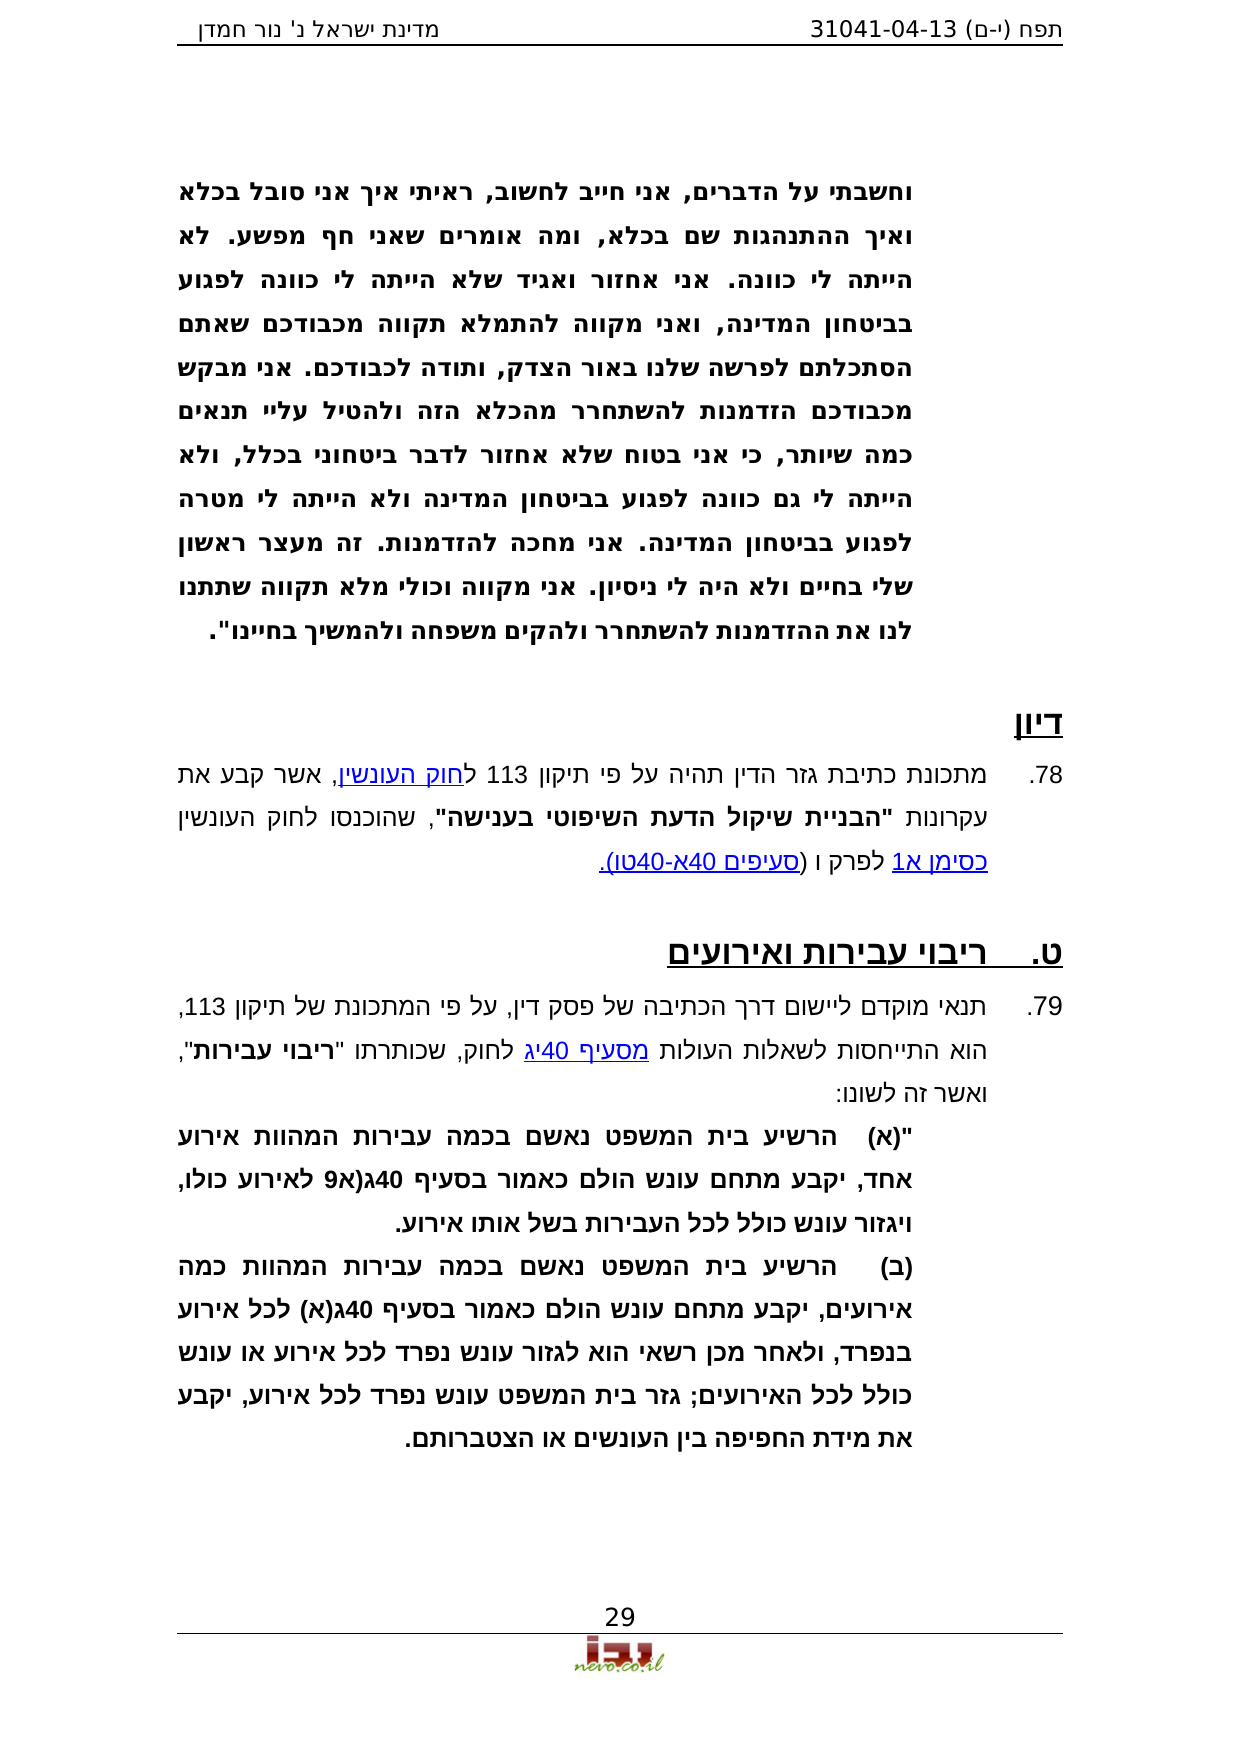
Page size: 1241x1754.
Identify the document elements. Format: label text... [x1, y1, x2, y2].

text דיון [177, 703, 1063, 741]
text "(א) הרשיע בית המשפט נאשם בכמה עבירות המהוות אירוע אחד, יקבע מתחם עונש הולם כאמור בסעיף 40ג(א9 לאירוע כולו, ויגזור עונש כולל לכל העבירות בשל אותו אירוע. [177, 1122, 913, 1237]
text 79. תנאי מוקדם ליישום דרך הכתיבה של פסק דין, על פי המתכונת של תיקון 113, הוא התייחסות לשאלות העולות מסעיף 40יג לחוק, שכותרתו "ריבוי עבירות", ואשר זה לשונו: [177, 990, 1063, 1108]
text ט. ריבוי עבירות ואירועים [177, 933, 1063, 971]
picture [574, 1635, 666, 1673]
text 78. מתכונת כתיבת גזר הדין תהיה על פי תיקון 113 לחוק העונשין, אשר קבע את עקרונות "הבניית שיקול הדעת השיפוטי בענישה", שהוכנסו לחוק העונשין כסימן א1 לפרק ו (סעיפים 40א-40טו). [177, 760, 1063, 875]
text (ב) הרשיע בית המשפט נאשם בכמה עבירות המהוות כמה אירועים, יקבע מתחם עונש הולם כאמור בסעיף 40ג(א) לכל אירוע בנפרד, ולאחר מכן רשאי הוא לגזור עונש נפרד לכל אירוע או עונש כולל לכל האירועים; גזר בית המשפט עונש נפרד לכל אירוע, יקבע את מידת החפיפה בין העונשים או הצטברותם. [177, 1252, 913, 1453]
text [177, 177, 913, 645]
